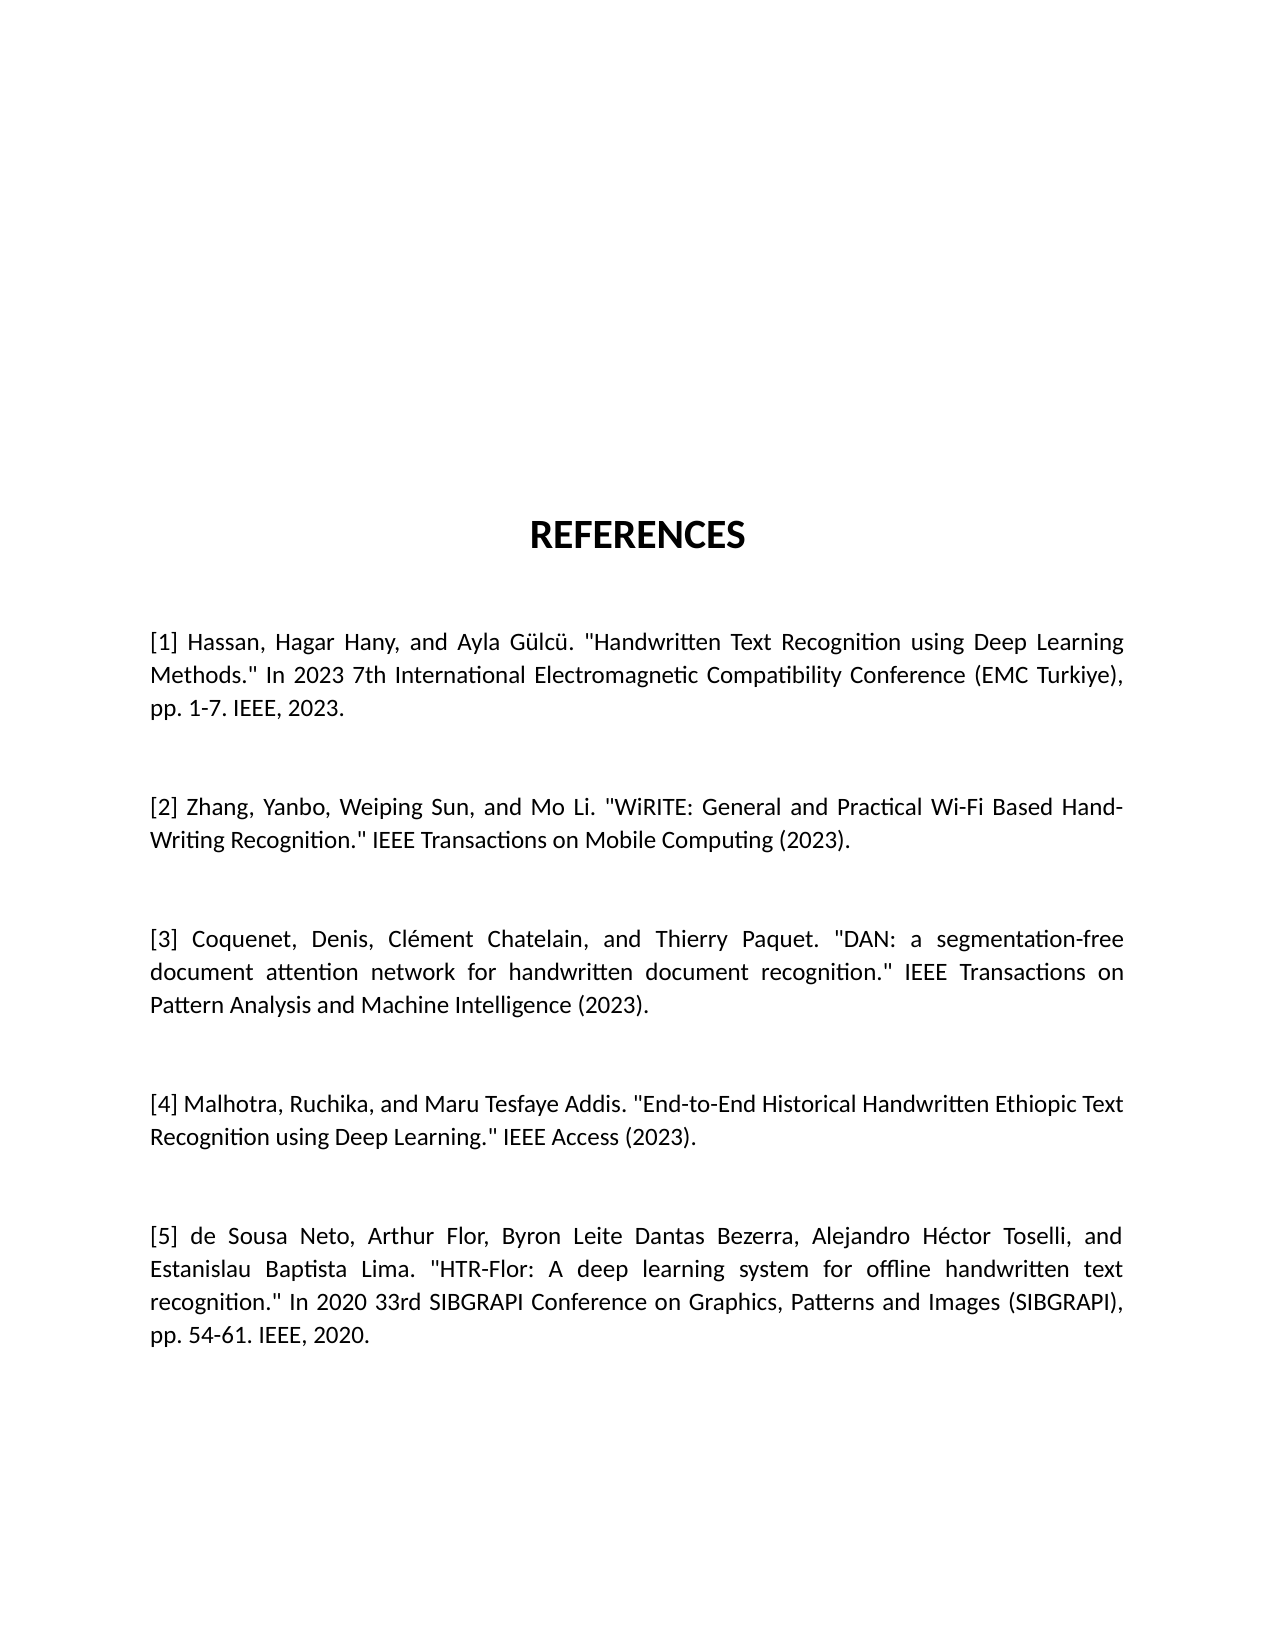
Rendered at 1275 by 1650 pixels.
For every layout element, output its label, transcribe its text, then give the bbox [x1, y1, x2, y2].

text [2] Zhang, Yanbo, Weiping Sun, and Mo Li. "WiRITE: General and Practical Wi-Fi Based Hand-Writing Recognition." IEEE Transactions on Mobile Computing (2023). [150, 791, 1125, 855]
text REFERENCES [150, 508, 1125, 559]
text [1] Hassan, Hagar Hany, and Ayla Gülcü. "Handwritten Text Recognition using Deep Learning Methods." In 2023 7th International Electromagnetic Compatibility Conference (EMC Turkiye), pp. 1-7. IEEE, 2023. [150, 626, 1125, 723]
text [5] de Sousa Neto, Arthur Flor, Byron Leite Dantas Bezerra, Alejandro Héctor Toselli, and Estanislau Baptista Lima. "HTR-Flor: A deep learning system for offline handwritten text recognition." In 2020 33rd SIBGRAPI Conference on Graphics, Patterns and Images (SIBGRAPI), pp. 54-61. IEEE, 2020. [150, 1220, 1125, 1350]
text [3] Coquenet, Denis, Clément Chatelain, and Thierry Paquet. "DAN: a segmentation-free document attention network for handwritten document recognition." IEEE Transactions on Pattern Analysis and Machine Intelligence (2023). [150, 923, 1125, 1020]
text [4] Malhotra, Ruchika, and Maru Tesfaye Addis. "End-to-End Historical Handwritten Ethiopic Text Recognition using Deep Learning." IEEE Access (2023). [150, 1088, 1125, 1152]
